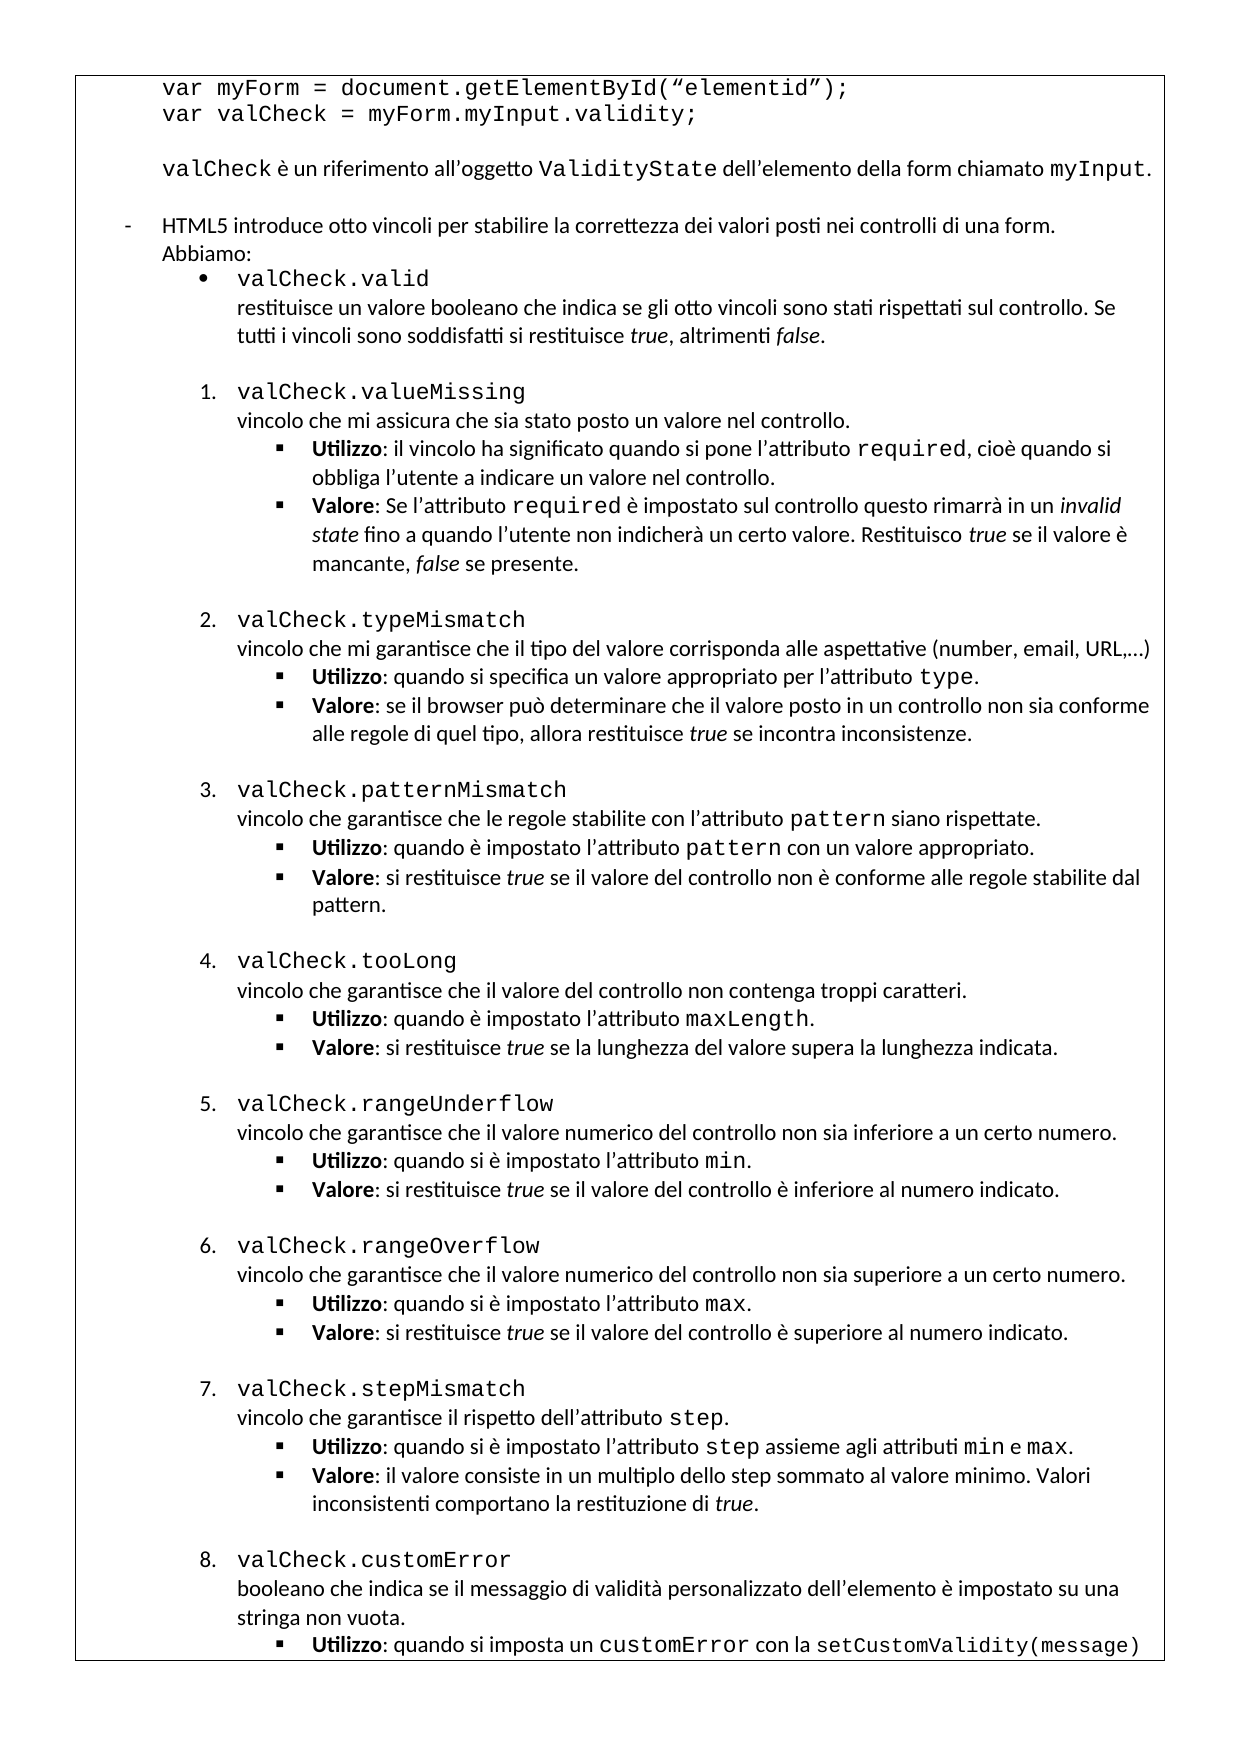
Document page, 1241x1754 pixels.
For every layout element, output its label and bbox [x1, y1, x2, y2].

table_cell [76, 76, 1164, 1660]
